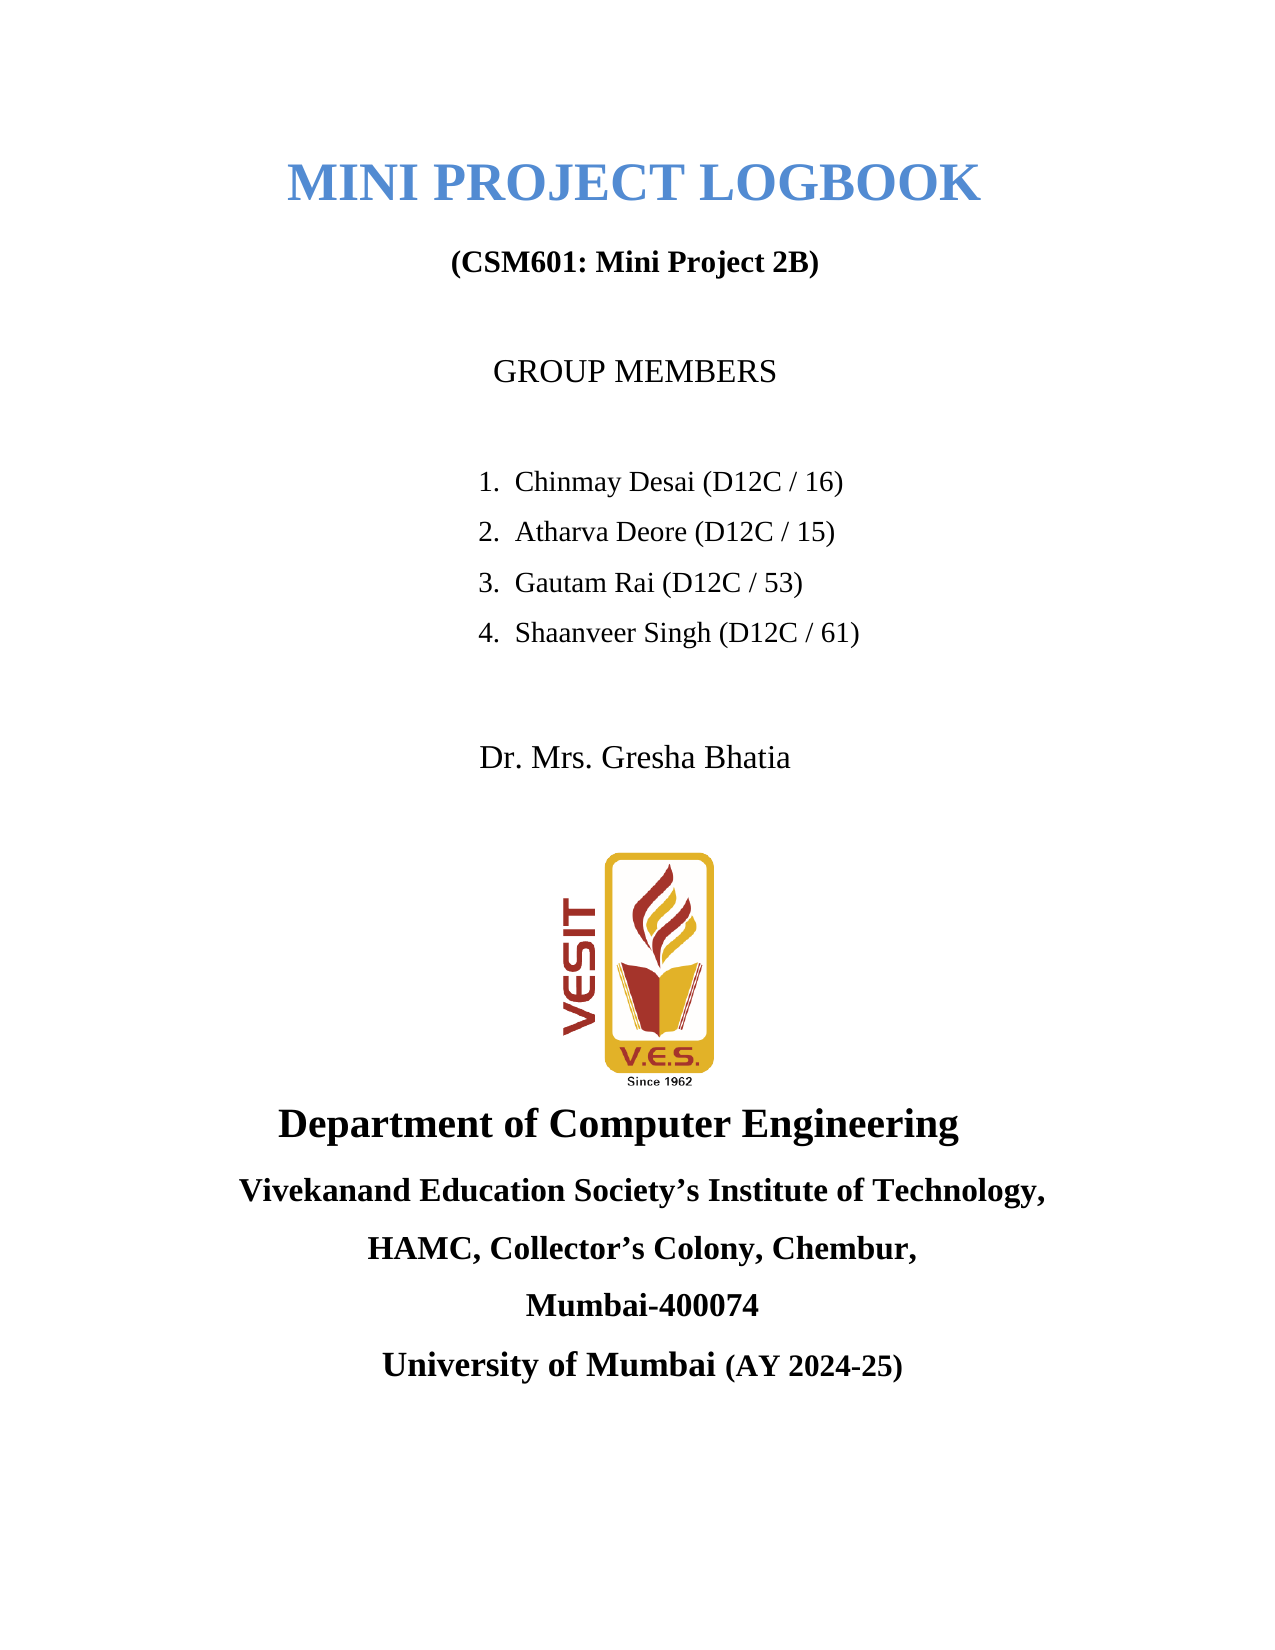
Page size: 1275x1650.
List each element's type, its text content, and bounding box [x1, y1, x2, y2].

text University of Mumbai (AY 2024-25) [159, 1343, 1125, 1384]
picture [556, 852, 714, 1086]
subtitle HAMC, Collector’s Colony, Chembur, [159, 1228, 1125, 1267]
text 2. Atharva Deore (D12C / 15) [412, 514, 1078, 548]
text 1. Chinmay Desai (D12C / 16) [412, 464, 1078, 498]
text Mumbai-400074 [159, 1286, 1125, 1324]
subtitle Vivekanand Education Society’s Institute of Technology, [159, 1171, 1125, 1209]
text 4. Shaanveer Singh (D12C / 61) [412, 615, 1078, 649]
text 3. Gautam Rai (D12C / 53) [412, 565, 1078, 598]
text (CSM601: Mini Project 2B) [150, 243, 1120, 279]
text Department of Computer Engineering [159, 1099, 1078, 1147]
text MINI PROJECT LOGBOOK [150, 150, 1119, 212]
text Dr. Mrs. Gresha Bhatia [150, 738, 1120, 776]
text GROUP MEMBERS [150, 351, 1120, 389]
